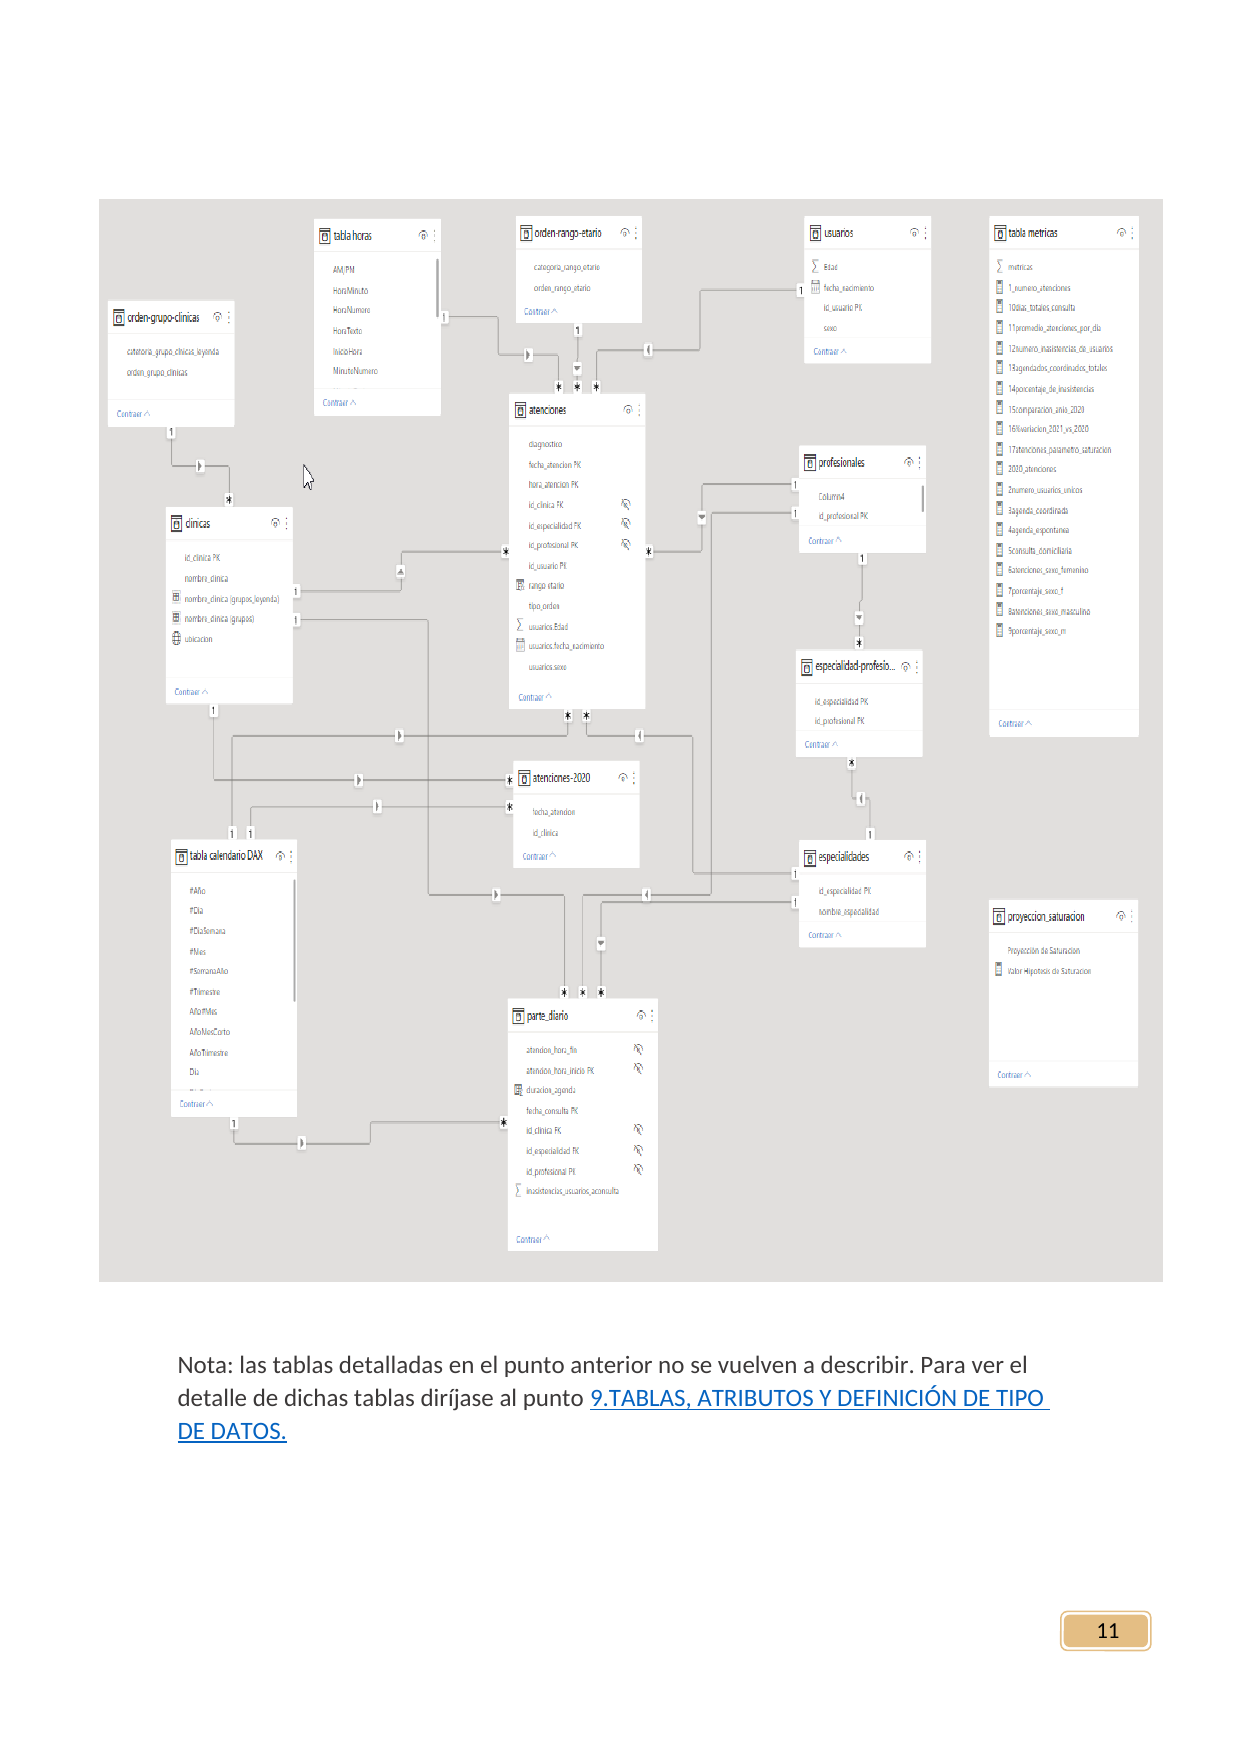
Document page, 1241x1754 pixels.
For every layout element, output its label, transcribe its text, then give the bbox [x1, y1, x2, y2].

text Nota: las tablas detalladas en el punto anterior no se vuelven a describir. Para ver el detalle de dichas tablas diríjase al punto 9.TABLAS, ATRIBUTOS Y DEFINICIÓN DE TIPO DE DATOS. [177, 1350, 1063, 1446]
picture [99, 199, 1163, 1282]
